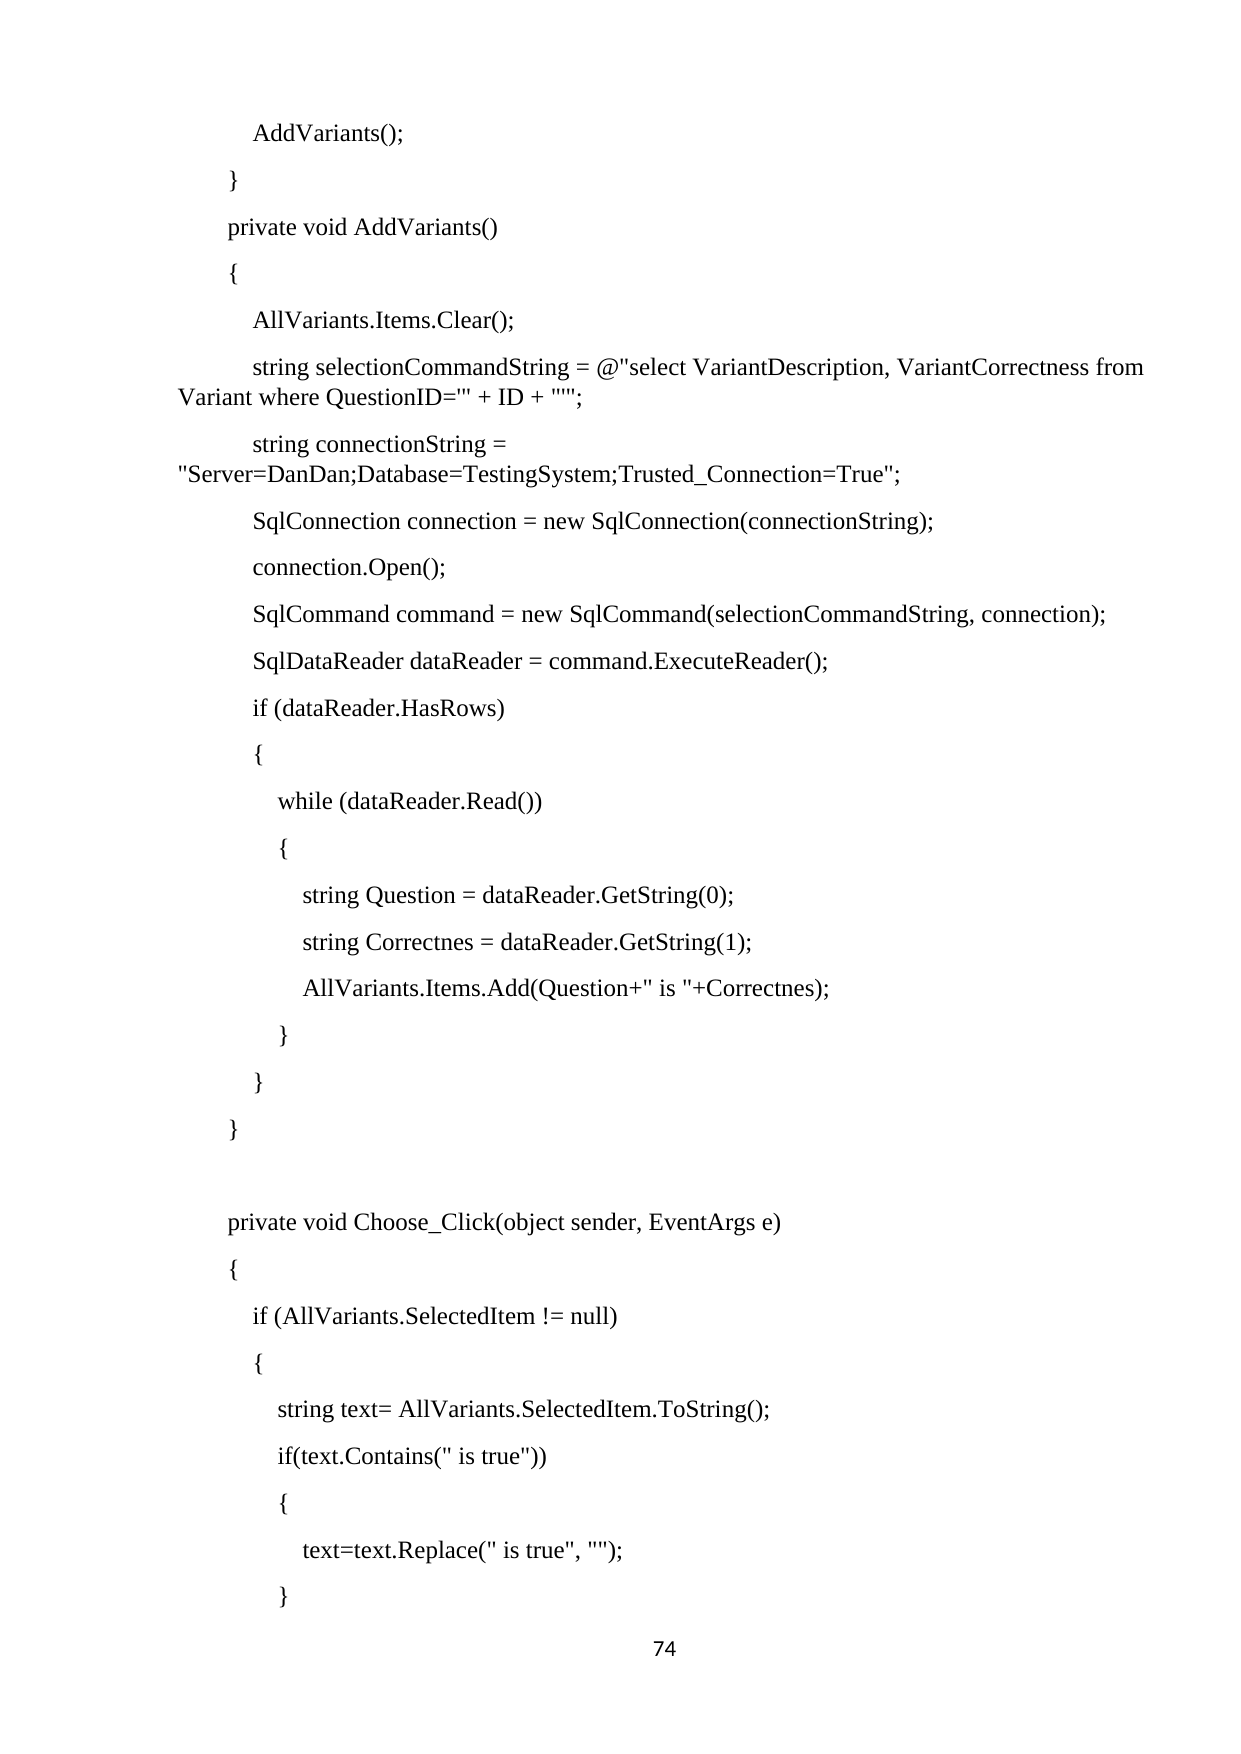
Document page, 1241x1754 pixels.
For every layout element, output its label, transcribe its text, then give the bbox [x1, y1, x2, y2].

text string selectionCommandString = @"select VariantDescription, VariantCorrectness from Variant where QuestionID='" + ID + "'"; [177, 352, 1152, 411]
text SqlConnection connection = new SqlConnection(connectionString); [177, 506, 1152, 534]
text text=text.Replace(" is true", ""); [177, 1535, 1152, 1563]
text connection.Open(); [177, 552, 1152, 581]
text if (AllVariants.SelectedItem != null) [177, 1301, 1152, 1329]
text if (dataReader.HasRows) [177, 693, 1152, 722]
text { [177, 258, 1152, 287]
text } [177, 1114, 1152, 1142]
text string connectionString = "Server=DanDan;Database=TestingSystem;Trusted_Connection=True"; [177, 429, 1152, 488]
text { [177, 833, 1152, 862]
text string Correctnes = dataReader.GetString(1); [177, 927, 1152, 955]
text { [177, 1348, 1152, 1376]
text SqlDataReader dataReader = command.ExecuteReader(); [177, 646, 1152, 675]
text AllVariants.Items.Add(Question+" is "+Correctnes); [177, 973, 1152, 1002]
text SqlCommand command = new SqlCommand(selectionCommandString, connection); [177, 599, 1152, 628]
text { [177, 1254, 1152, 1283]
text private void Choose_Click(object sender, EventArgs e) [177, 1207, 1152, 1236]
text AddVariants(); [177, 118, 1152, 147]
text { [177, 739, 1152, 768]
text } [177, 1067, 1152, 1096]
text } [177, 165, 1152, 194]
text private void AddVariants() [177, 212, 1152, 240]
text { [177, 1488, 1152, 1517]
text string Question = dataReader.GetString(0); [177, 880, 1152, 909]
text } [177, 1581, 1152, 1610]
text if(text.Contains(" is true")) [177, 1441, 1152, 1470]
text } [177, 1020, 1152, 1049]
text string text= AllVariants.SelectedItem.ToString(); [177, 1394, 1152, 1423]
text AllVariants.Items.Clear(); [177, 305, 1152, 334]
text while (dataReader.Read()) [177, 786, 1152, 815]
